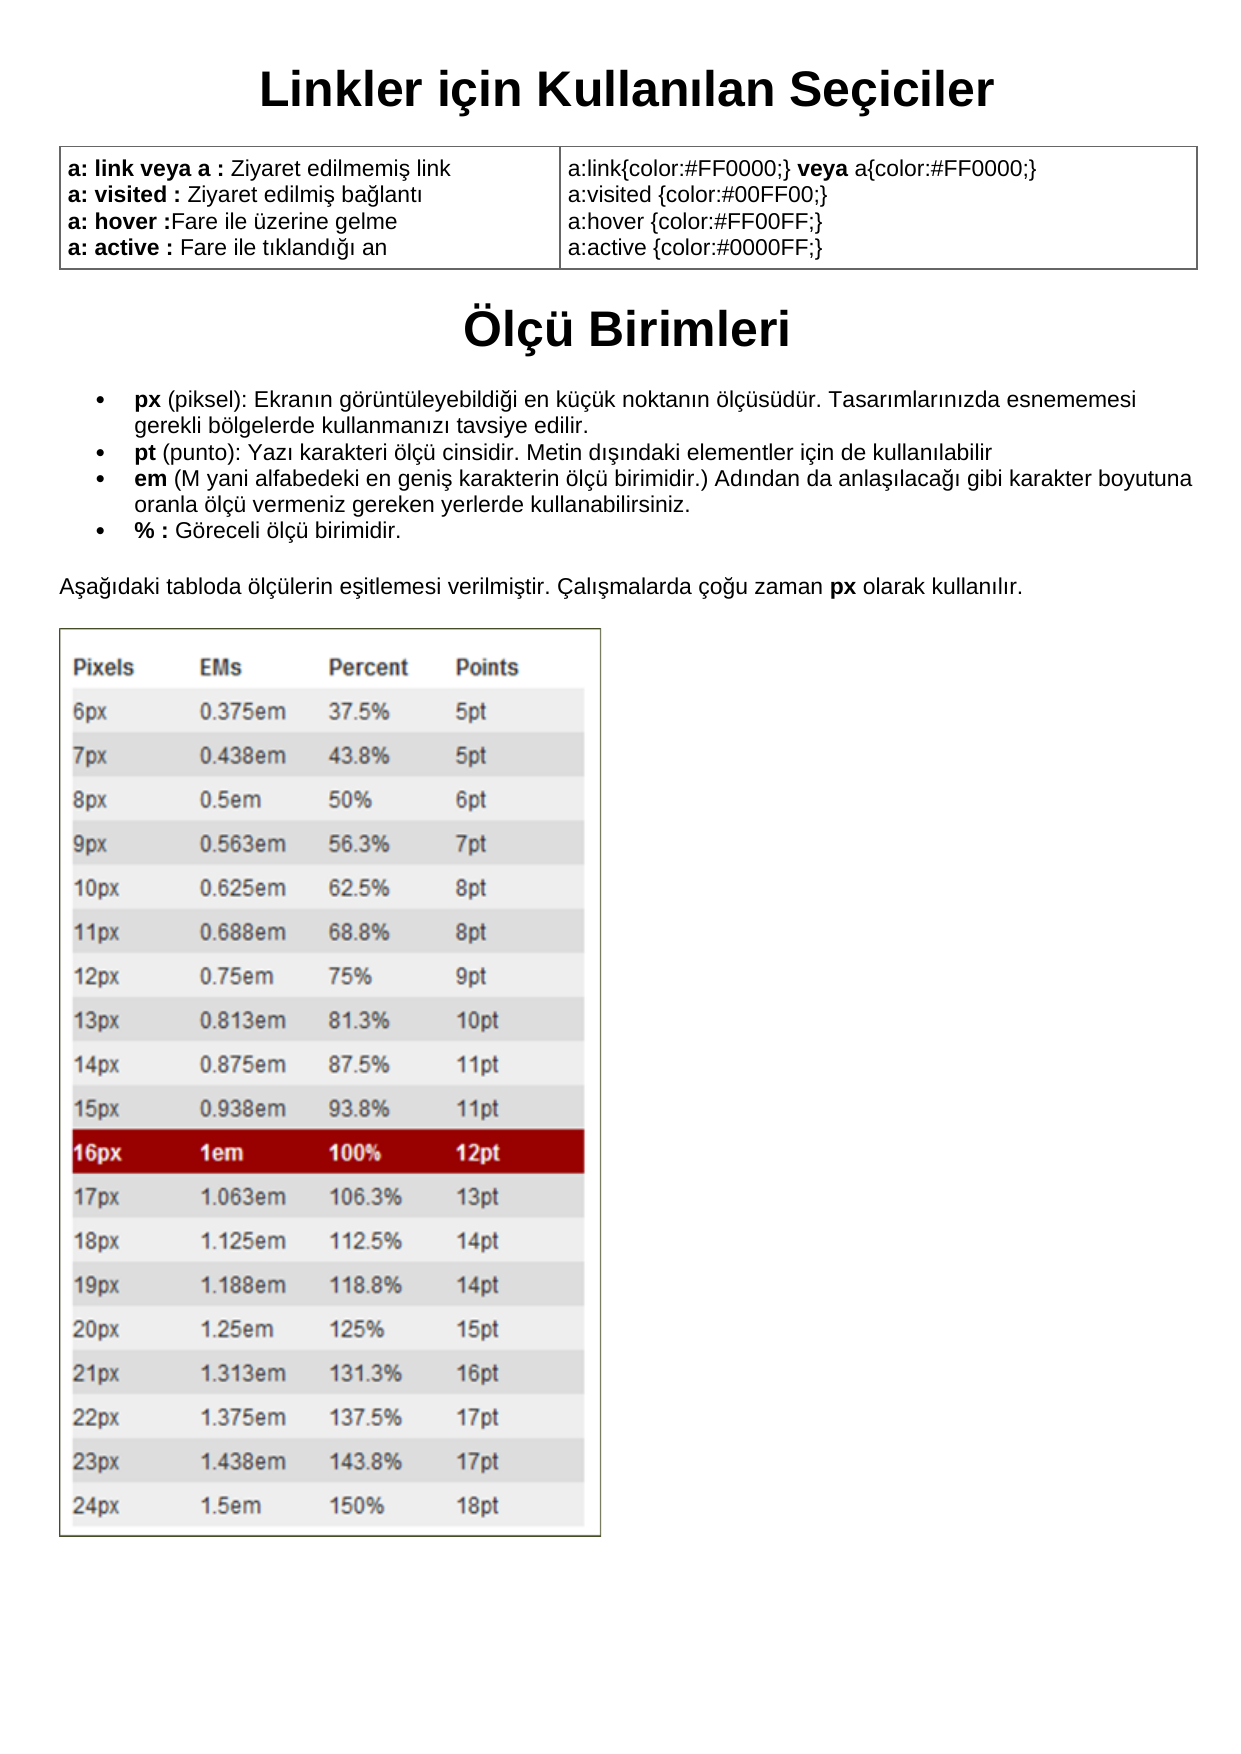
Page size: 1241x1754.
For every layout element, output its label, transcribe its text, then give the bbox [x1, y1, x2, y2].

text Aşağıdaki tabloda ölçülerin eşitlemesi verilmiştir. Çalışmalarda çoğu zaman px olarak kullanılır. [59, 573, 1196, 599]
table_header a: link veya a : Ziyaret edilmemiş link a: visited : Ziyaret edilmiş bağlantı a: hover :Fare ile üzerine gelme a: active : Fare ile tıklandığı an [61, 147, 559, 268]
list px (piksel): Ekranın görüntüleyebildiği en küçük noktanın ölçüsüdür. Tasarımlarınızda esnememesi gerekli bölgelerde kullanmanızı tavsiye edilir. [97, 386, 1196, 438]
text Ölçü Birimleri [59, 299, 1196, 357]
list em (M yani alfabedeki en geniş karakterin ölçü birimidir.) Adından da anlaşılacağı gibi karakter boyutuna oranla ölçü vermeniz gereken yerlerde kullanabilirsiniz. [97, 465, 1196, 517]
list % : Göreceli ölçü birimidir. [97, 517, 1196, 544]
text Linkler için Kullanılan Seçiciler [59, 59, 1196, 117]
list pt (punto): Yazı karakteri ölçü cinsidir. Metin dışındaki elementler için de kullanılabilir [97, 438, 1196, 465]
table_header a:link{color:#FF0000;} veya a{color:#FF0000;} a:visited {color:#00FF00;} a:hover {color:#FF00FF;} a:active {color:#0000FF;} [561, 147, 1196, 268]
picture [59, 628, 602, 1537]
